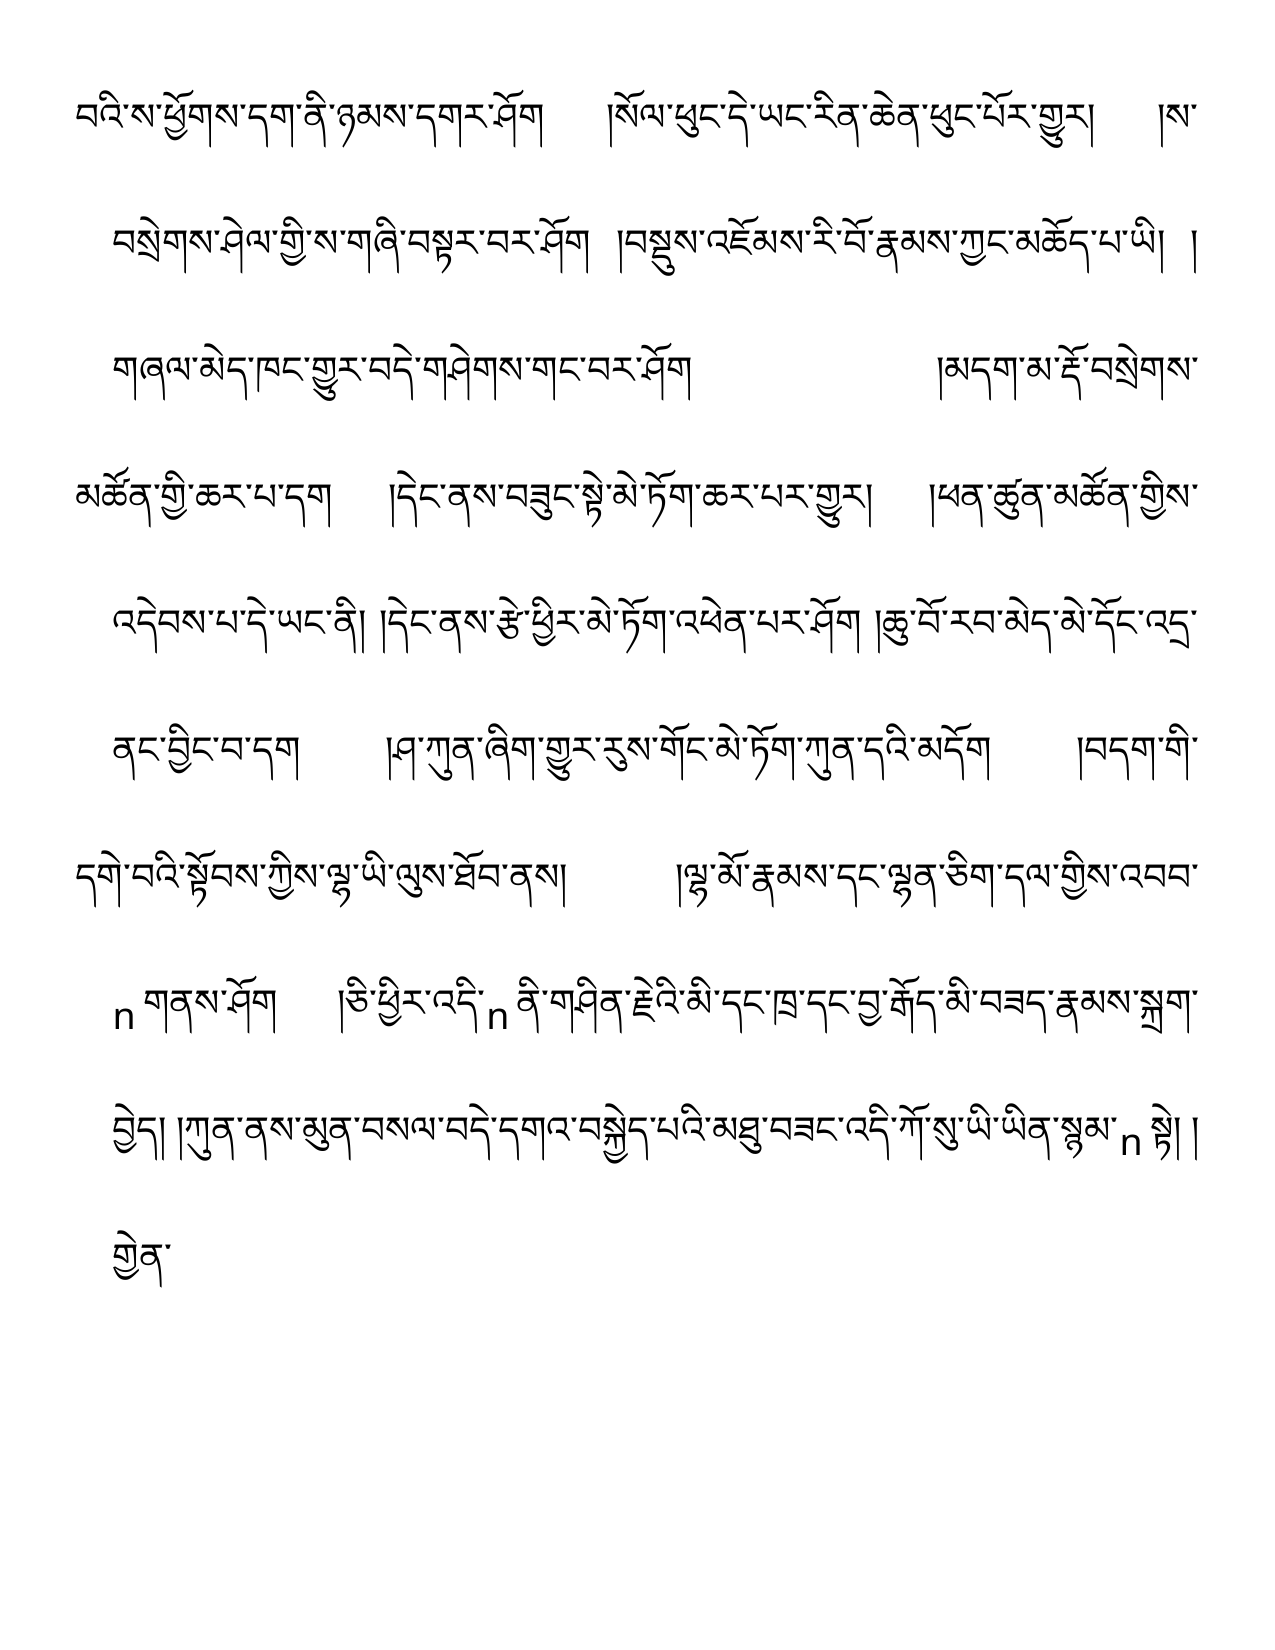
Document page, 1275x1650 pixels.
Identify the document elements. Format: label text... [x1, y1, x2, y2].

text དགེ་བའི་སྟོབས་ཀྱིས་ལྷ་ཡི་ལུས་ཐོབ་ནས། །ལྷ་མོ་རྣམས་དང་ལྷན་ཅིག་དལ་གྱིས་འབབ་nགནས་ཤོག །ཅི་ཕྱིར་འདི་nནི་གཤིན་རྗེའི་མི་དང་ཁྲ་དང་བྱ་རྒོད་མི་བཟད་རྣམས་སྐྲག་བྱེད། །ཀུན་ནས་མུན་བསལ་བདེ་དགའ་བསྐྱེད་པའི་མཐུ་བཟང་འདི་ཀོ་སུ་ཡི་ཡིན་སྙམ་nསྟེ། །གྱེན་ [75, 835, 1200, 1321]
text བའི་ས་ཕྱོགས་དག་ནི་ཉམས་དགར་ཤོག །སོལ་ཕུང་དེ་ཡང་རིན་ཆེན་ཕུང་པོར་གྱུར། །ས་བསྲེགས་ཤེལ་གྱི་ས་གཞི་བསྟར་བར་ཤོག །བསྡུས་འཇོམས་རི་བོ་རྣམས་ཀྱང་མཆོད་པ་ཡི། །གཞལ་མེད་ཁང་གྱུར་བདེ་གཤེགས་གང་བར་ཤོག །མདག་མ་རྡོ་བསྲེགས་ [75, 75, 1200, 434]
text མཚོན་གྱི་ཆར་པ་དག །དེང་ནས་བཟུང་སྟེ་མེ་ཏོག་ཆར་པར་གྱུར། །ཕན་ཚུན་མཚོན་གྱིས་འདེབས་པ་དེ་ཡང་ནི། །དེང་ནས་རྩེ་ཕྱིར་མེ་ཏོག་འཕེན་པར་ཤོག །ཆུ་བོ་རབ་མེད་མེ་དོང་འདྲ་ནང་བྱིང་བ་དག །ཤ་ཀུན་ཞིག་གྱུར་རུས་གོང་མེ་ཏོག་ཀུན་དའི་མདོག །བདག་གི་ [75, 455, 1200, 814]
